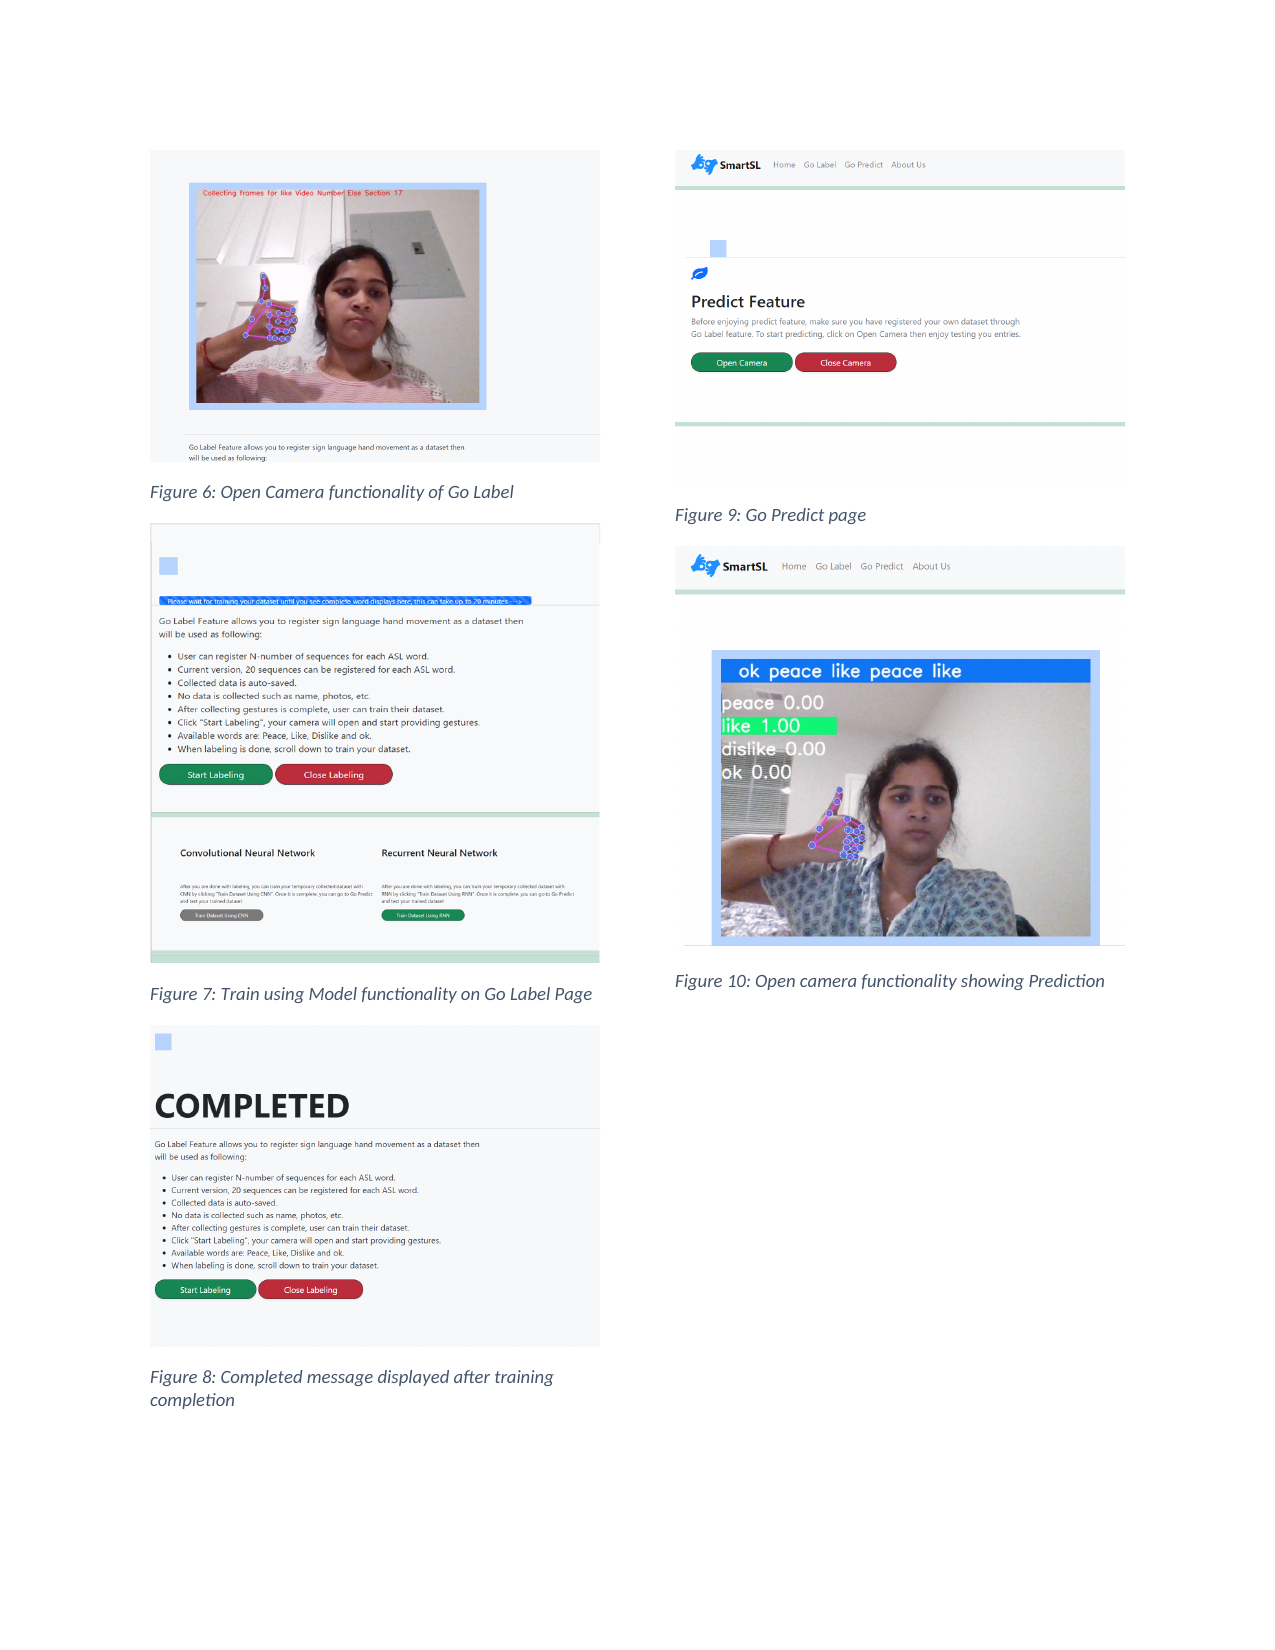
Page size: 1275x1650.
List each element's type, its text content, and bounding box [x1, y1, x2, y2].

picture [150, 1025, 600, 1347]
picture [675, 546, 1125, 951]
picture [150, 150, 600, 462]
picture [150, 523, 600, 963]
picture [675, 150, 1125, 484]
